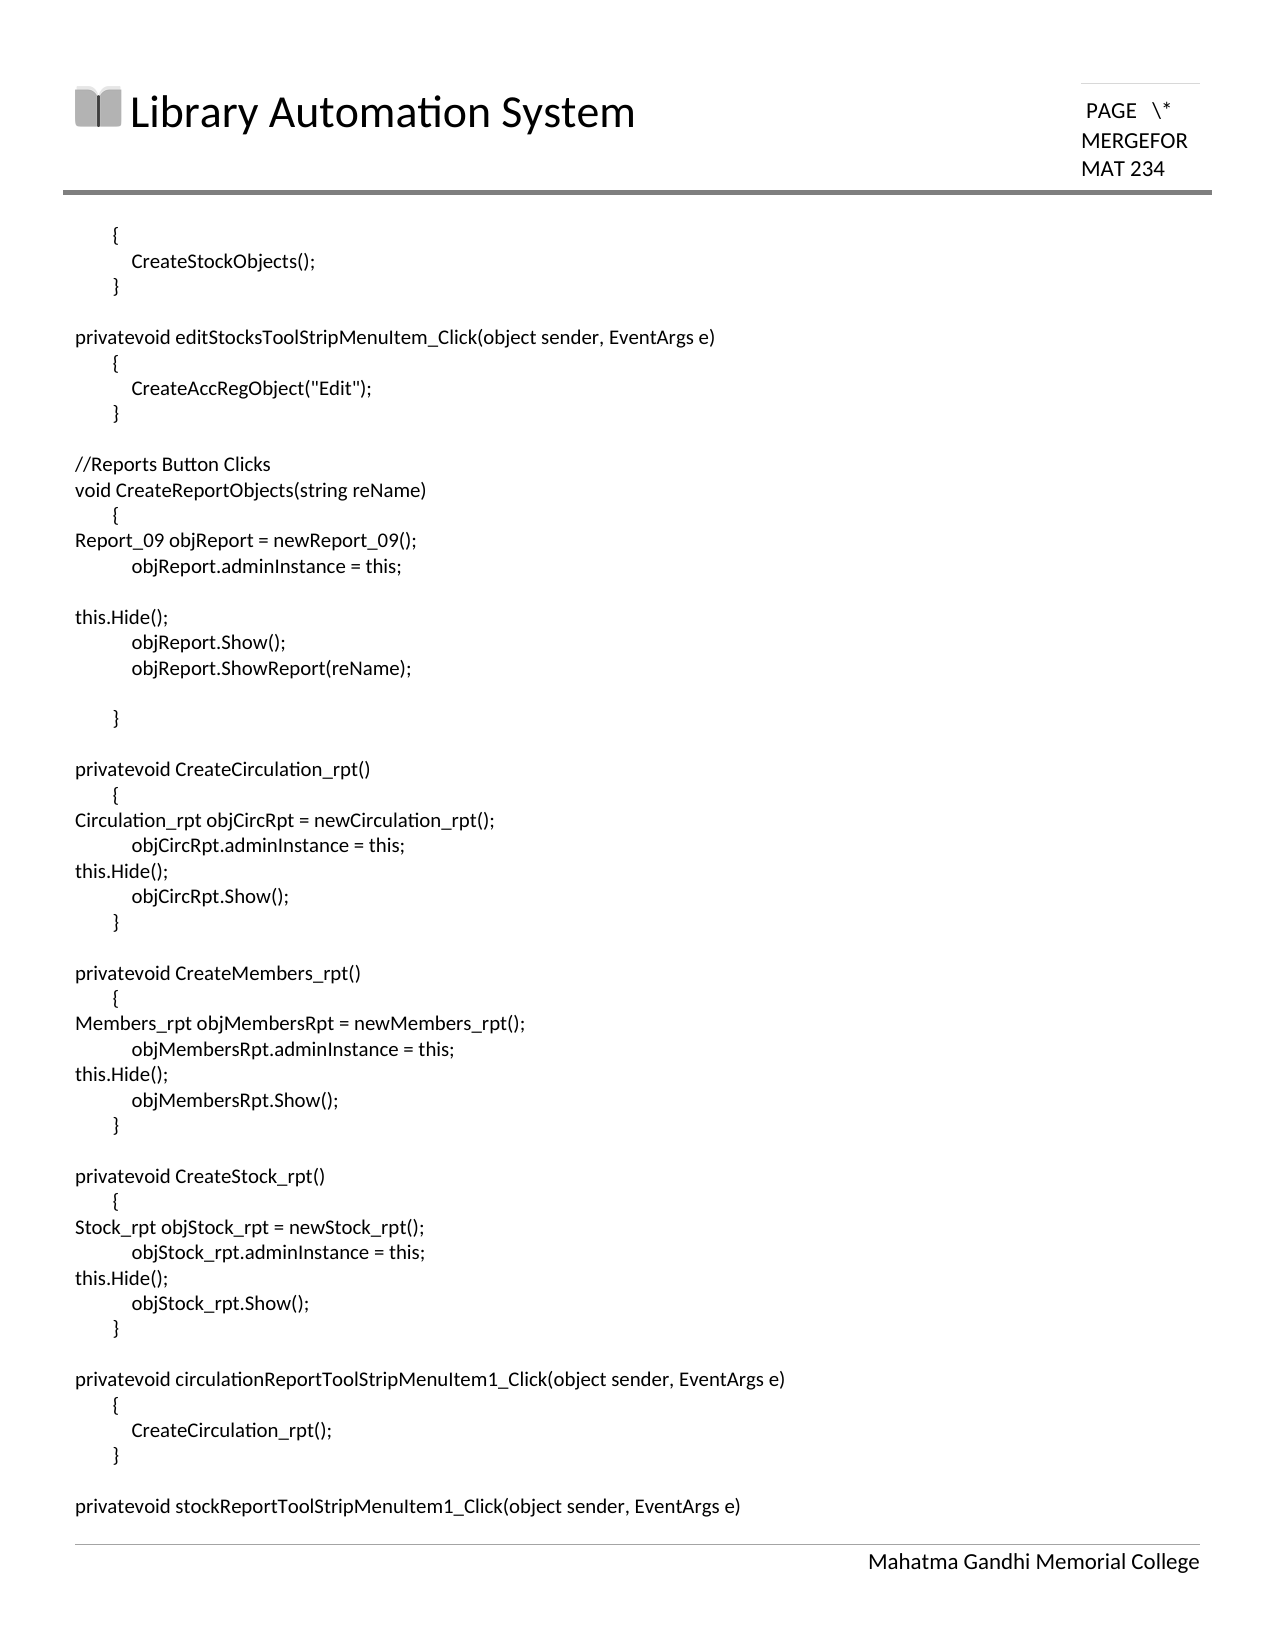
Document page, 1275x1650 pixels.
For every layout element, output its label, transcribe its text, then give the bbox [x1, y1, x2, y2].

text } [75, 1443, 1200, 1468]
text objStock_rpt.Show(); [75, 1290, 1200, 1316]
text CreateCirculation_rpt(); [75, 1417, 1200, 1443]
text { [75, 1392, 1200, 1417]
text { [75, 782, 1200, 807]
text } [75, 1112, 1200, 1138]
text privatevoid CreateMembers_rpt() [75, 960, 1200, 985]
text CreateStockObjects(); [75, 248, 1200, 273]
text } [75, 1316, 1200, 1341]
text { [75, 350, 1200, 375]
text Members_rpt objMembersRpt = newMembers_rpt(); [75, 1011, 1200, 1036]
text this.Hide(); [75, 858, 1200, 883]
text CreateAccRegObject("Edit"); [75, 375, 1200, 401]
text privatevoid circulationReportToolStripMenuItem1_Click(object sender, EventArgs e) [75, 1366, 1200, 1392]
text } [75, 706, 1200, 731]
text objStock_rpt.adminInstance = this; [75, 1239, 1200, 1265]
text objMembersRpt.Show(); [75, 1087, 1200, 1112]
text Stock_rpt objStock_rpt = newStock_rpt(); [75, 1214, 1200, 1239]
text objReport.Show(); [75, 629, 1200, 655]
text this.Hide(); [75, 604, 1200, 629]
text this.Hide(); [75, 1061, 1200, 1087]
text objCircRpt.Show(); [75, 883, 1200, 909]
text { [75, 223, 1200, 248]
text } [75, 273, 1200, 299]
text } [75, 909, 1200, 934]
text objReport.ShowReport(reName); [75, 655, 1200, 680]
text privatevoid editStocksToolStripMenuItem_Click(object sender, EventArgs e) [75, 324, 1200, 350]
text } [75, 401, 1200, 426]
text Circulation_rpt objCircRpt = newCirculation_rpt(); [75, 807, 1200, 833]
text Report_09 objReport = newReport_09(); [75, 528, 1200, 553]
text objCircRpt.adminInstance = this; [75, 833, 1200, 858]
text this.Hide(); [75, 1265, 1200, 1290]
text privatevoid CreateStock_rpt() [75, 1163, 1200, 1188]
text privatevoid stockReportToolStripMenuItem1_Click(object sender, EventArgs e) [75, 1493, 1200, 1519]
text objMembersRpt.adminInstance = this; [75, 1036, 1200, 1061]
text //Reports Button Clicks [75, 451, 1200, 477]
text privatevoid CreateCirculation_rpt() [75, 756, 1200, 782]
text { [75, 985, 1200, 1011]
text objReport.adminInstance = this; [75, 553, 1200, 578]
text { [75, 502, 1200, 528]
text void CreateReportObjects(string reName) [75, 477, 1200, 502]
text { [75, 1188, 1200, 1214]
